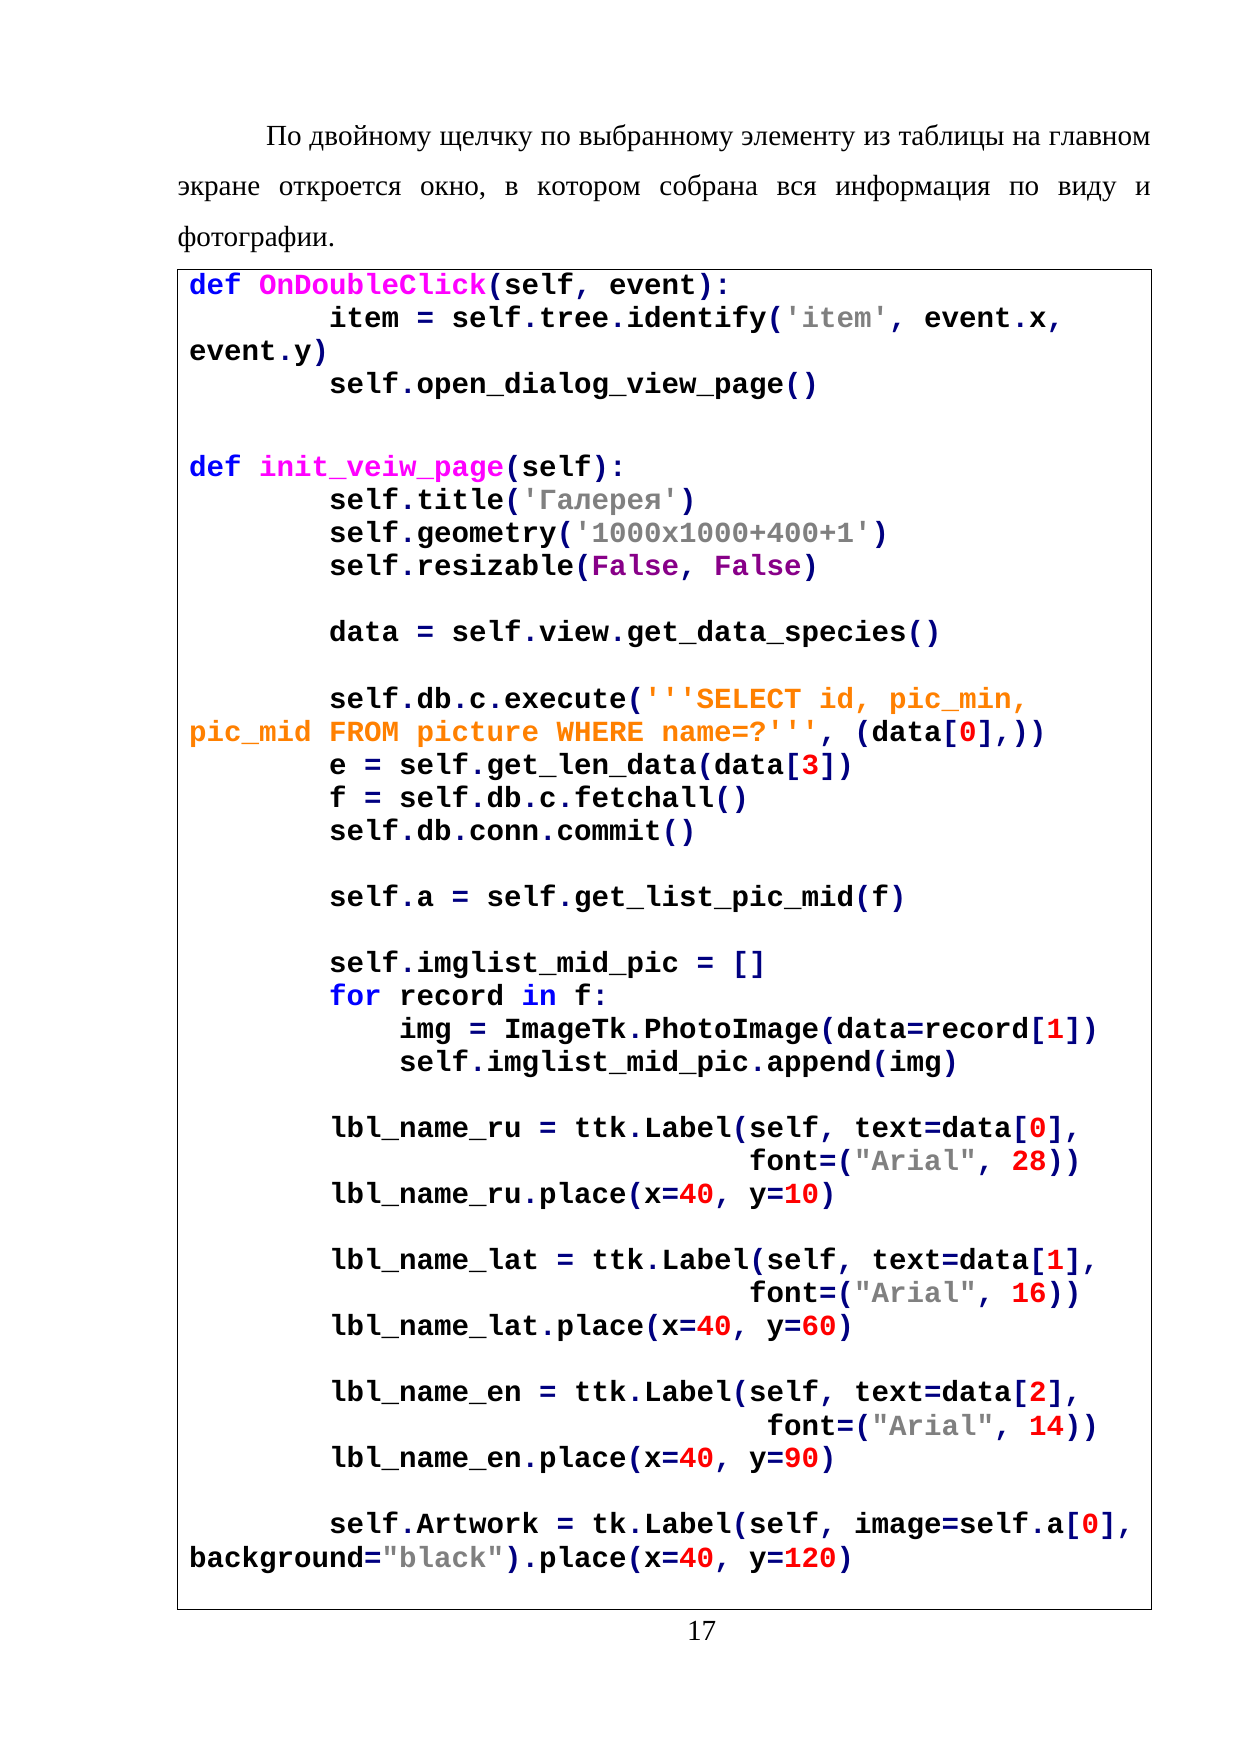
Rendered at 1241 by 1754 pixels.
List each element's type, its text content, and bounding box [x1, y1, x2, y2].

text По двойному щелчку по выбранному элементу из таблицы на главном экране откроется окно, в котором собрана вся информация по виду и фотографии. [177, 118, 1152, 252]
